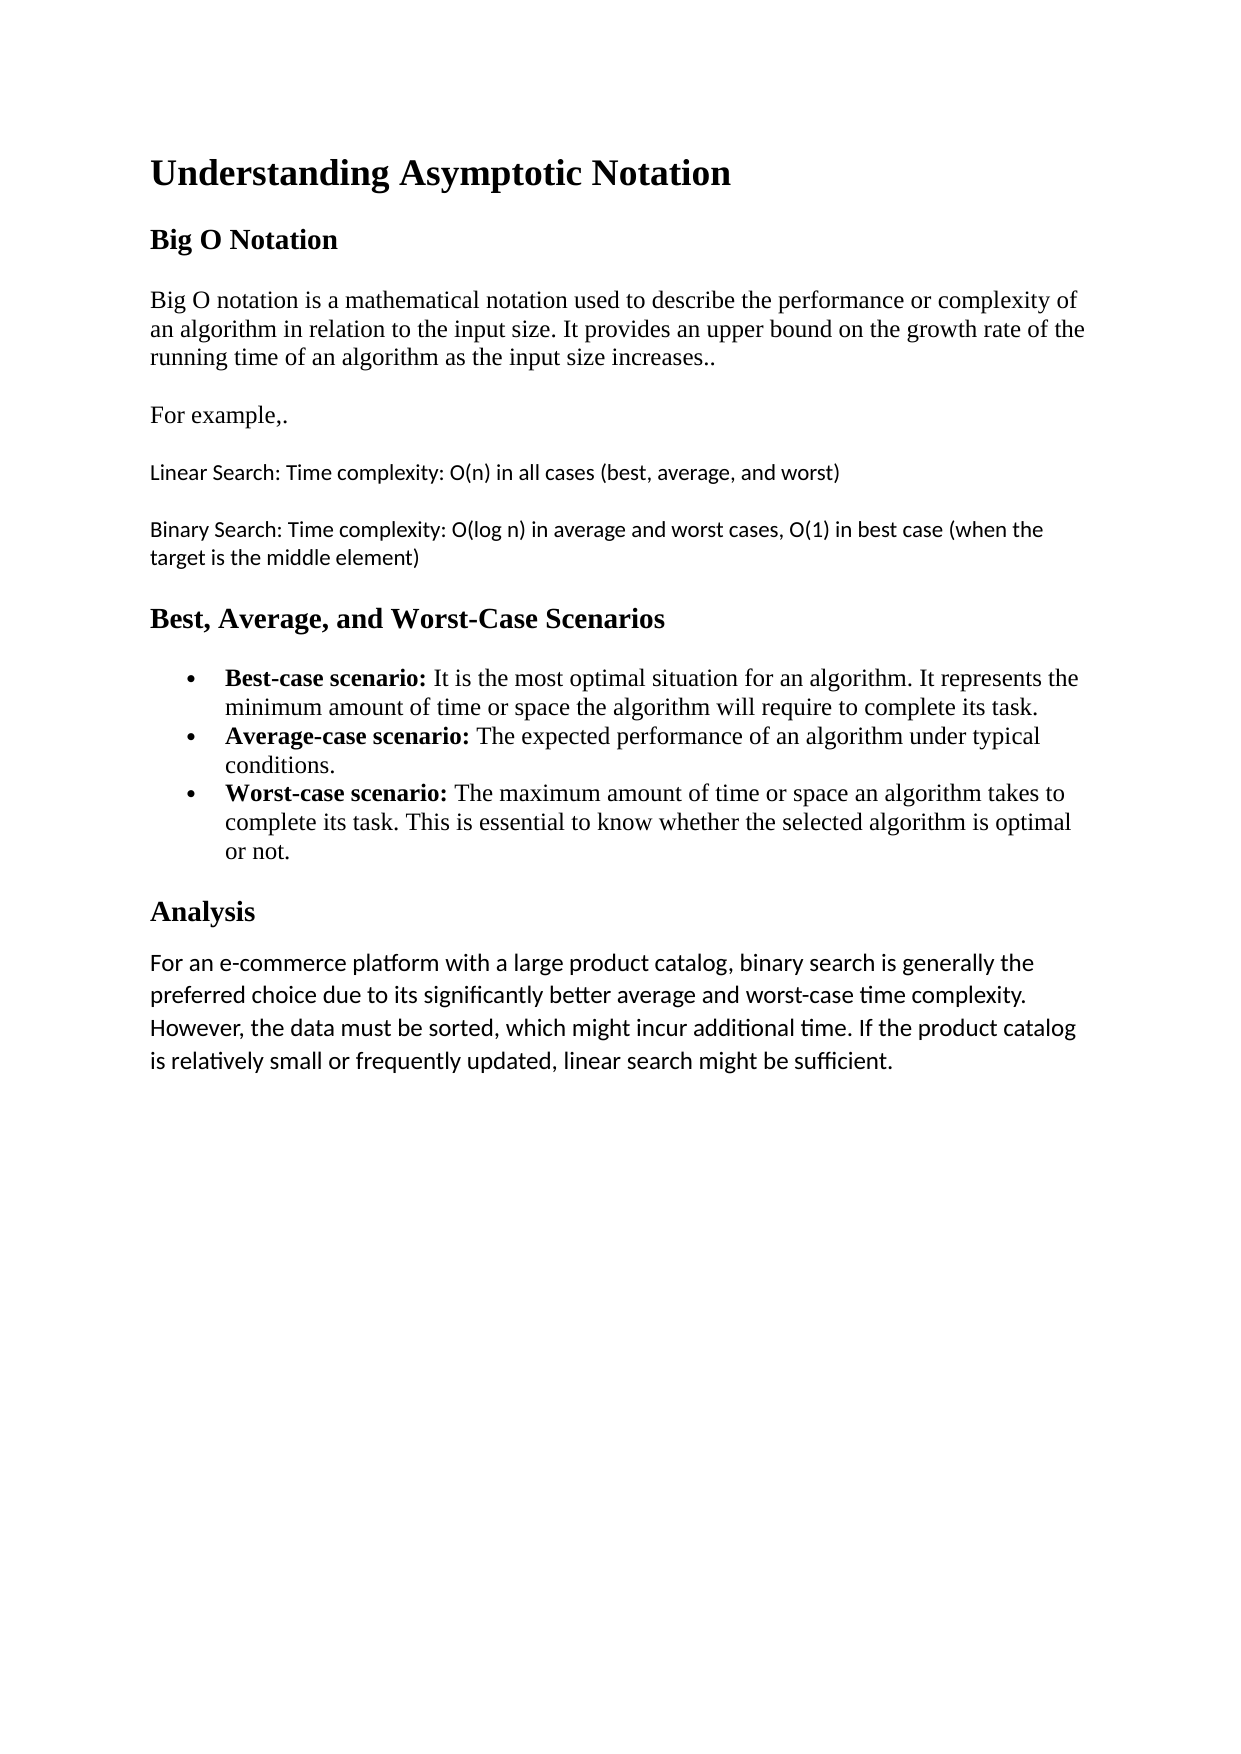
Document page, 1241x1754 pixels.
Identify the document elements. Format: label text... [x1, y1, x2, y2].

text Binary Search: Time complexity: O(log n) in average and worst cases, O(1) in best case (when the target is the middle element) [150, 516, 1090, 572]
text For example,. [150, 400, 1090, 429]
text Big O notation is a mathematical notation used to describe the performance or complexity of an algorithm in relation to the input size. It provides an upper bound on the growth rate of the running time of an algorithm as the input size increases.. [150, 285, 1090, 371]
text Big O Notation [150, 222, 1090, 256]
text Linear Search: Time complexity: O(n) in all cases (best, average, and worst) [150, 458, 1090, 486]
list Average-case scenario: The expected performance of an algorithm under typical conditions. [187, 721, 1090, 778]
text Best, Average, and Worst-Case Scenarios [150, 601, 1090, 634]
text Analysis [150, 894, 1090, 927]
list Worst-case scenario: The maximum amount of time or space an algorithm takes to complete its task. This is essential to know whether the selected algorithm is optimal or not. [187, 778, 1090, 865]
list Best-case scenario: It is the most optimal situation for an algorithm. It represents the minimum amount of time or space the algorithm will require to complete its task. [187, 663, 1090, 721]
text For an e-commerce platform with a large product catalog, binary search is generally the preferred choice due to its significantly better average and worst-case time complexity. However, the data must be sorted, which might incur additional time. If the product catalog is relatively small or frequently updated, linear search might be sufficient. [150, 947, 1090, 1076]
text Understanding Asymptotic Notation [150, 150, 1090, 193]
